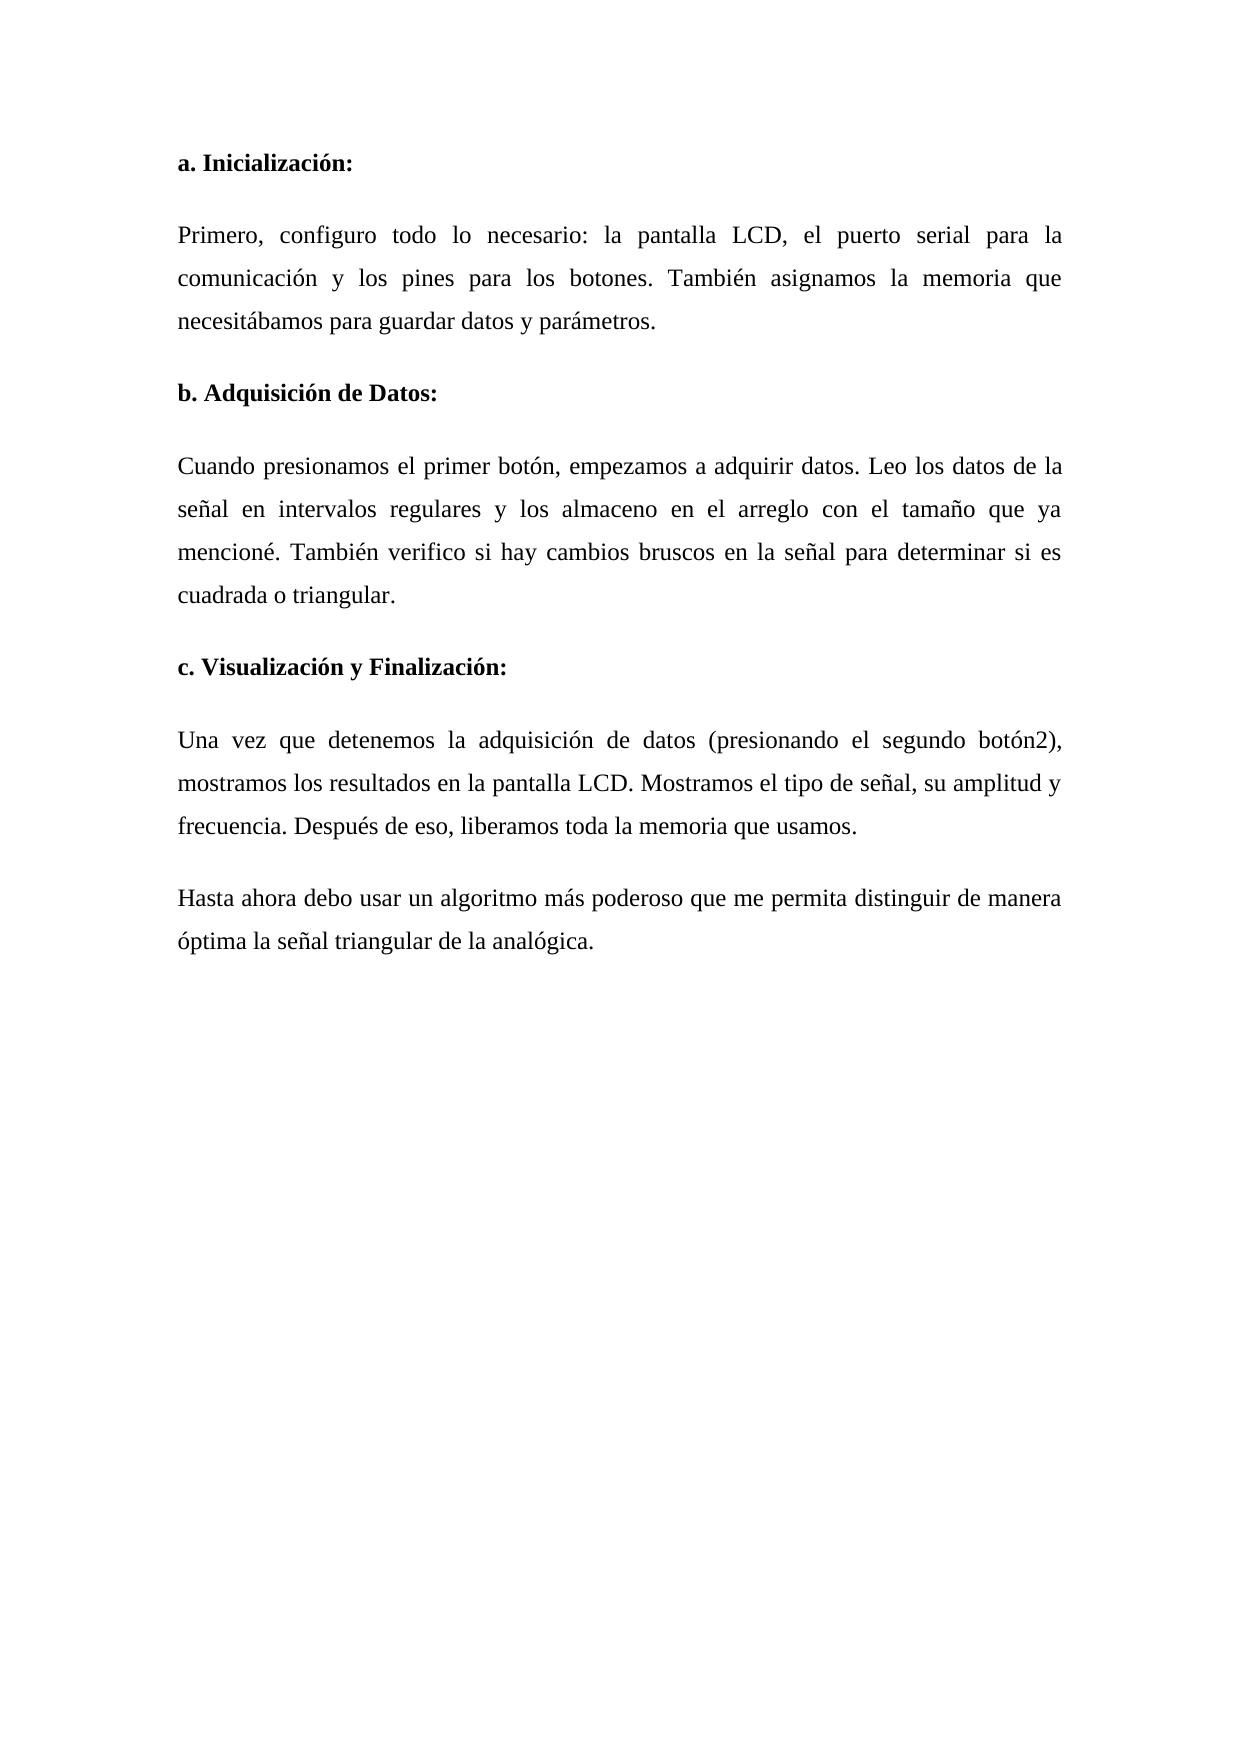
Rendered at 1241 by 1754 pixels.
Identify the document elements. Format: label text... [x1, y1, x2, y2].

text Cuando presionamos el primer botón, empezamos a adquirir datos. Leo los datos de la señal en intervalos regulares y los almaceno en el arreglo con el tamaño que ya mencioné. También verifico si hay cambios bruscos en la señal para determinar si es cuadrada o triangular. [177, 451, 1063, 609]
text Primero, configuro todo lo necesario: la pantalla LCD, el puerto serial para la comunicación y los pines para los botones. También asignamos la memoria que necesitábamos para guardar datos y parámetros. [177, 220, 1063, 335]
text Hasta ahora debo usar un algoritmo más poderoso que me permita distinguir de manera óptima la señal triangular de la analógica. [177, 883, 1063, 955]
text Una vez que detenemos la adquisición de datos (presionando el segundo botón2), mostramos los resultados en la pantalla LCD. Mostramos el tipo de señal, su amplitud y frecuencia. Después de eso, liberamos toda la memoria que usamos. [177, 725, 1063, 840]
text a. Inicialización: [177, 148, 1063, 176]
text c. Visualización y Finalización: [177, 652, 1063, 681]
text b. Adquisición de Datos: [177, 378, 1063, 407]
